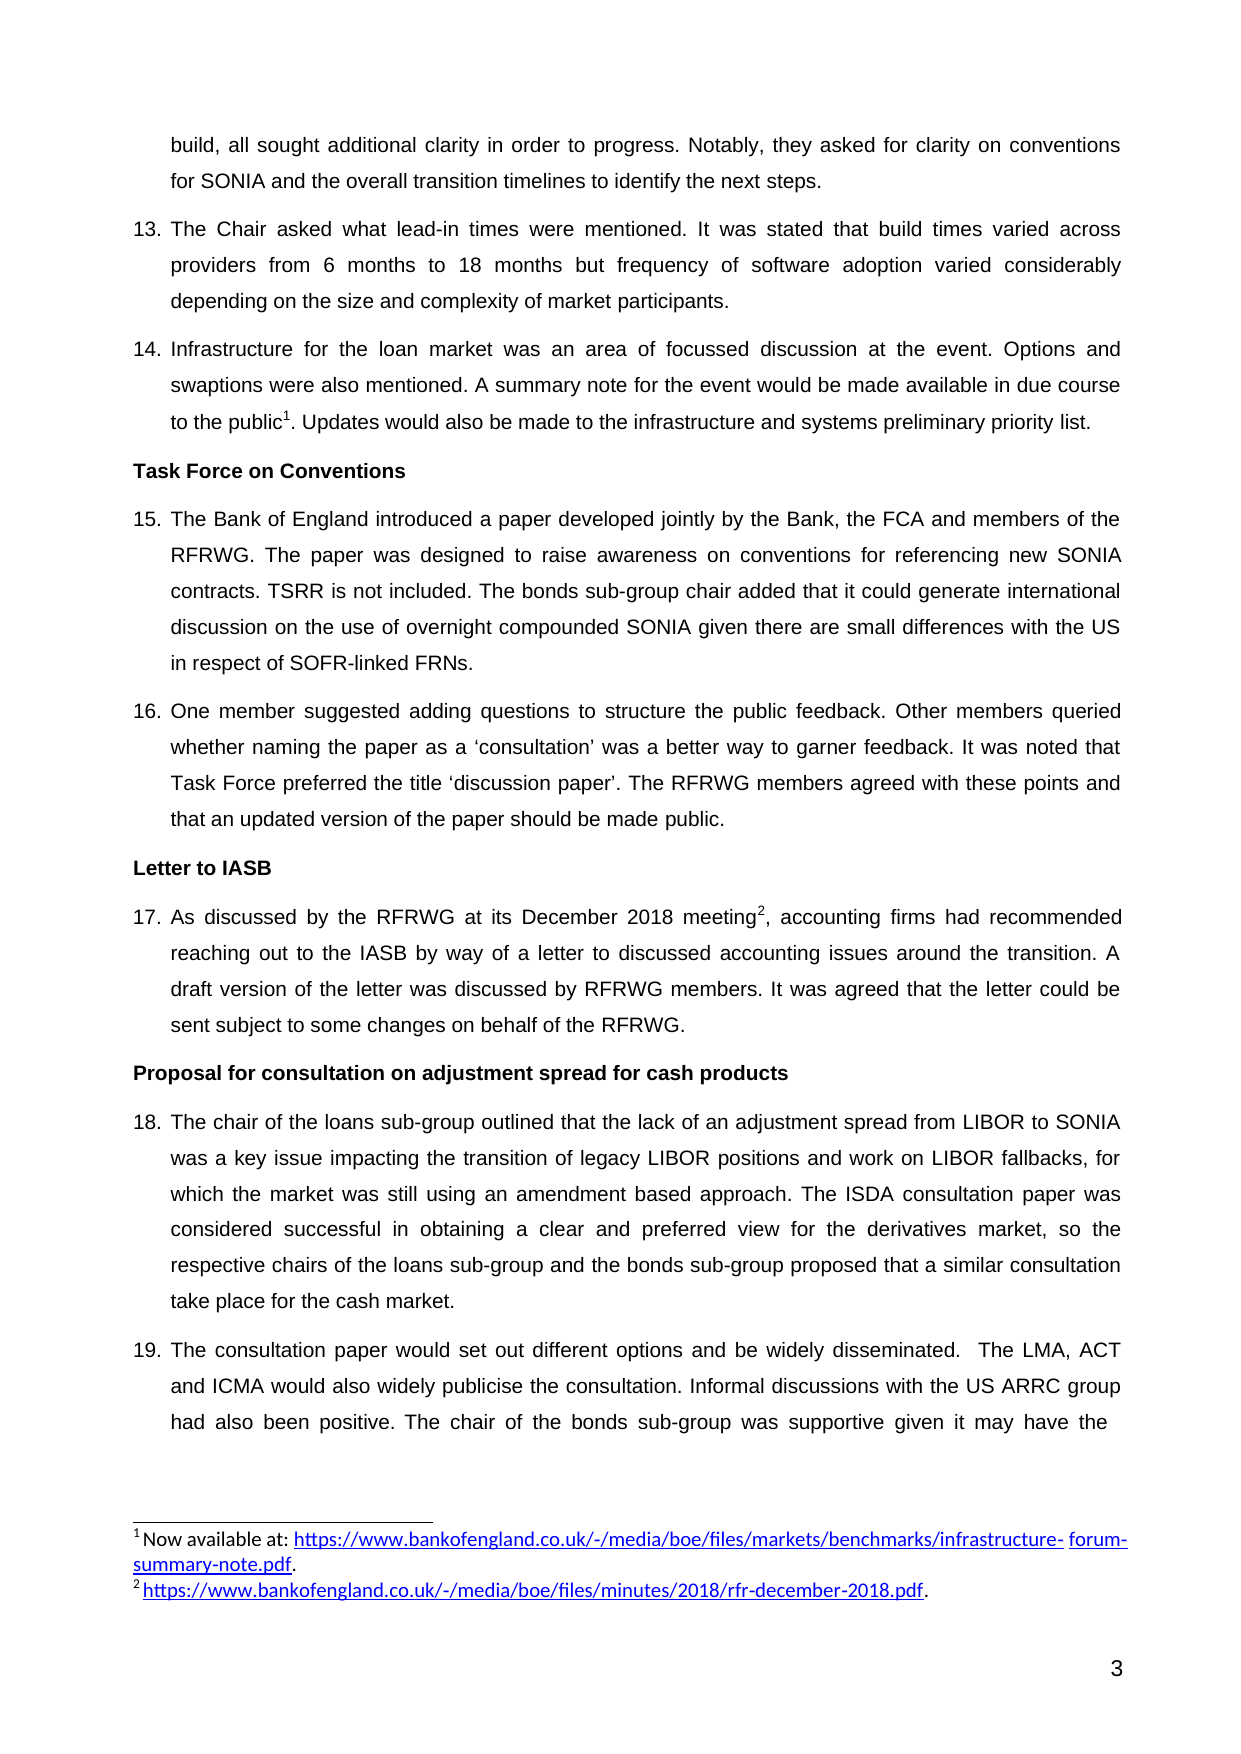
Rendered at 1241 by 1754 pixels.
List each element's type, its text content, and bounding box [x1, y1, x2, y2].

text 2 https://www.bankofengland.co.uk/‐/media/boe/files/minutes/2018/rfr‐december‐2018.pdf. [133, 1577, 1134, 1602]
subtitle Task Force on Conventions [133, 458, 1134, 482]
text build, all sought additional clarity in order to progress. Notably, they asked for clarity on conventions for SONIA and the overall transition timelines to identify the next steps. [170, 132, 1122, 192]
list The Bank of England introduced a paper developed jointly by the Bank, the FCA and members of the RFRWG. The paper was designed to raise awareness on conventions for referencing new SONIA contracts. TSRR is not included. The bonds sub-group chair added that it could generate international discussion on the use of overnight compounded SONIA given there are small differences with the US in respect of SOFR-linked FRNs. [133, 507, 1123, 675]
list The Chair asked what lead-in times were mentioned. It was stated that build times varied across providers from 6 months to 18 months but frequency of software adoption varied considerably depending on the size and complexity of market participants. [133, 217, 1122, 313]
list One member suggested adding questions to structure the public feedback. Other members queried whether naming the paper as a ‘consultation’ was a better way to garner feedback. It was noted that Task Force preferred the title ‘discussion paper’. The RFRWG members agreed with these points and that an updated version of the paper should be made public. [133, 699, 1123, 831]
subtitle Letter to IASB [133, 856, 1134, 879]
list The chair of the loans sub-group outlined that the lack of an adjustment spread from LIBOR to SONIA was a key issue impacting the transition of legacy LIBOR positions and work on LIBOR fallbacks, for which the market was still using an amendment based approach. The ISDA consultation paper was considered successful in obtaining a clear and preferred view for the derivatives market, so the respective chairs of the loans sub-group and the bonds sub-group proposed that a similar consultation take place for the cash market. [133, 1109, 1123, 1313]
list The consultation paper would set out different options and be widely disseminated. The LMA, ACT and ICMA would also widely publicise the consultation. Informal discussions with the US ARRC group had also been positive. The chair of the bonds sub-group was supportive given it may have the [133, 1338, 1122, 1433]
list Infrastructure for the loan market was an area of focussed discussion at the event. Options and swaptions were also mentioned. A summary note for the event would be made available in due course to the public1. Updates would also be made to the infrastructure and systems preliminary priority list. [133, 337, 1122, 433]
list As discussed by the RFRWG at its December 2018 meeting2, accounting firms had recommended reaching out to the IASB by way of a letter to discussed accounting issues around the transition. A draft version of the letter was discussed by RFRWG members. It was agreed that the letter could be sent subject to some changes on behalf of the RFRWG. [133, 903, 1122, 1036]
subtitle Proposal for consultation on adjustment spread for cash products [133, 1061, 1134, 1085]
text 1 Now available at: https://www.bankofengland.co.uk/‐/media/boe/files/markets/benchmarks/infrastructure‐ forum‐summary‐note.pdf. [133, 1524, 1134, 1577]
